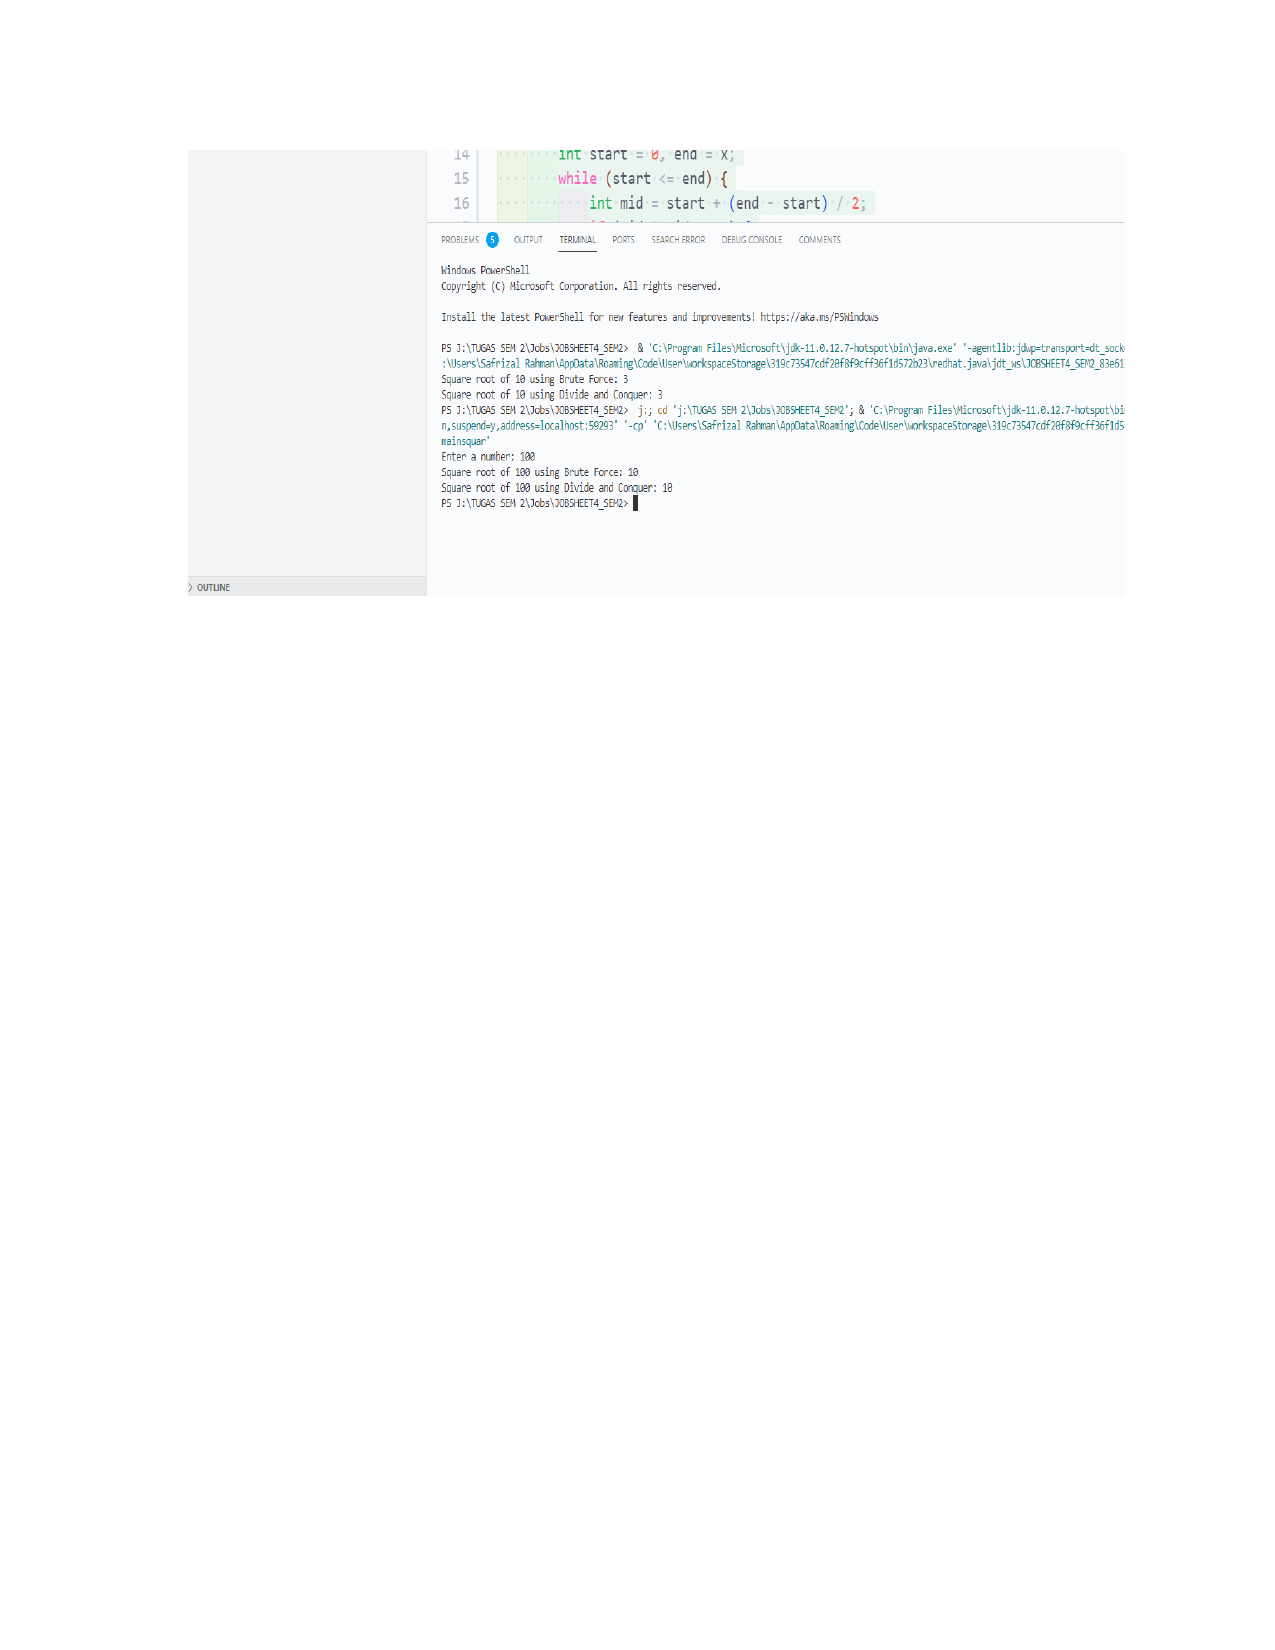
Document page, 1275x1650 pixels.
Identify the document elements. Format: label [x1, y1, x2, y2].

picture [187, 150, 1125, 596]
